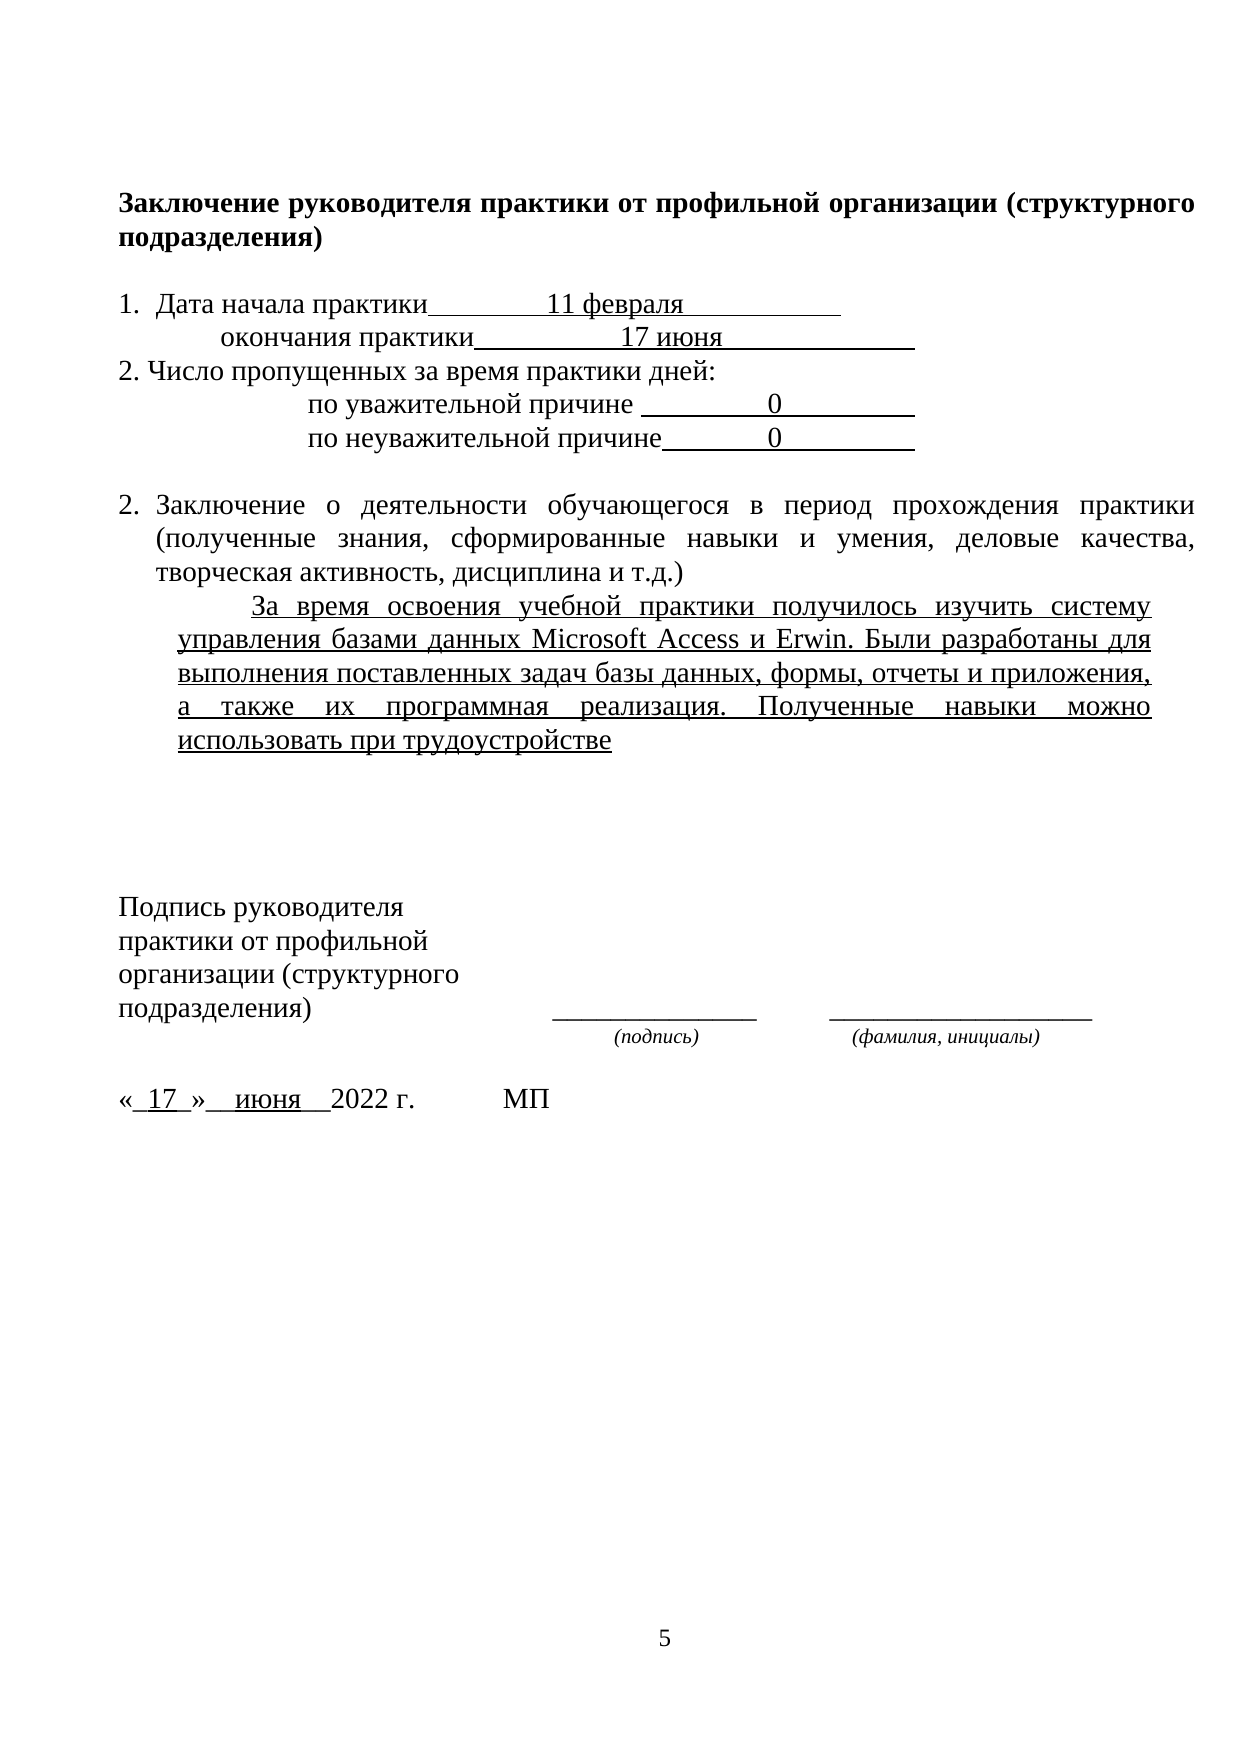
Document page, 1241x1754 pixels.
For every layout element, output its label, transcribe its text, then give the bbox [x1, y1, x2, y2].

text окончания практики 17 июня [118, 319, 1196, 353]
text организации (структурного [118, 957, 1196, 990]
text (подпись) (фамилия, инициалы) [118, 1024, 1196, 1048]
text За время освоения учебной практики получилось изучить систему управления базами данных Microsoft Access и Erwin. Были разработаны для выполнения поставленных задач базы данных, формы, отчеты и приложения, а также их программная реализация. Полученные навыки можно использовать при трудоустройстве [177, 718, 1152, 755]
text практики от профильной [118, 923, 1196, 957]
text Заключение руководителя практики от профильной организации (структурного подразделения) [118, 185, 1196, 252]
list Заключение о деятельности обучающегося в период прохождения практики (полученные знания, сформированные навыки и умения, деловые качества, творческая активность, дисциплина и т.д.) [118, 487, 1196, 588]
text по уважительной причине 0 [118, 386, 1196, 420]
text подразделения) ______________ __________________ [118, 990, 1196, 1024]
text по неуважительной причине 0 [118, 420, 1196, 453]
text За время освоения учебной практики получилось изучить систему управления базами данных Microsoft Access и Erwin. Были разработаны для выполнения поставленных задач базы данных, формы, отчеты и приложения, а также их программная реализация. Полученные навыки можно использовать при трудоустройстве [177, 588, 1152, 684]
text За время освоения учебной практики получилось изучить систему управления базами данных Microsoft Access и Erwin. Были разработаны для выполнения поставленных задач базы данных, формы, отчеты и приложения, а также их программная реализация. Полученные навыки можно использовать при трудоустройстве [177, 685, 1152, 717]
list Дата начала практики 11 февраля [118, 286, 1196, 319]
text «_17_»__июня__2022 г. МП [118, 1081, 1196, 1115]
text 2. Число пропущенных за время практики дней: [118, 353, 1196, 386]
text Подпись руководителя [118, 889, 1196, 923]
